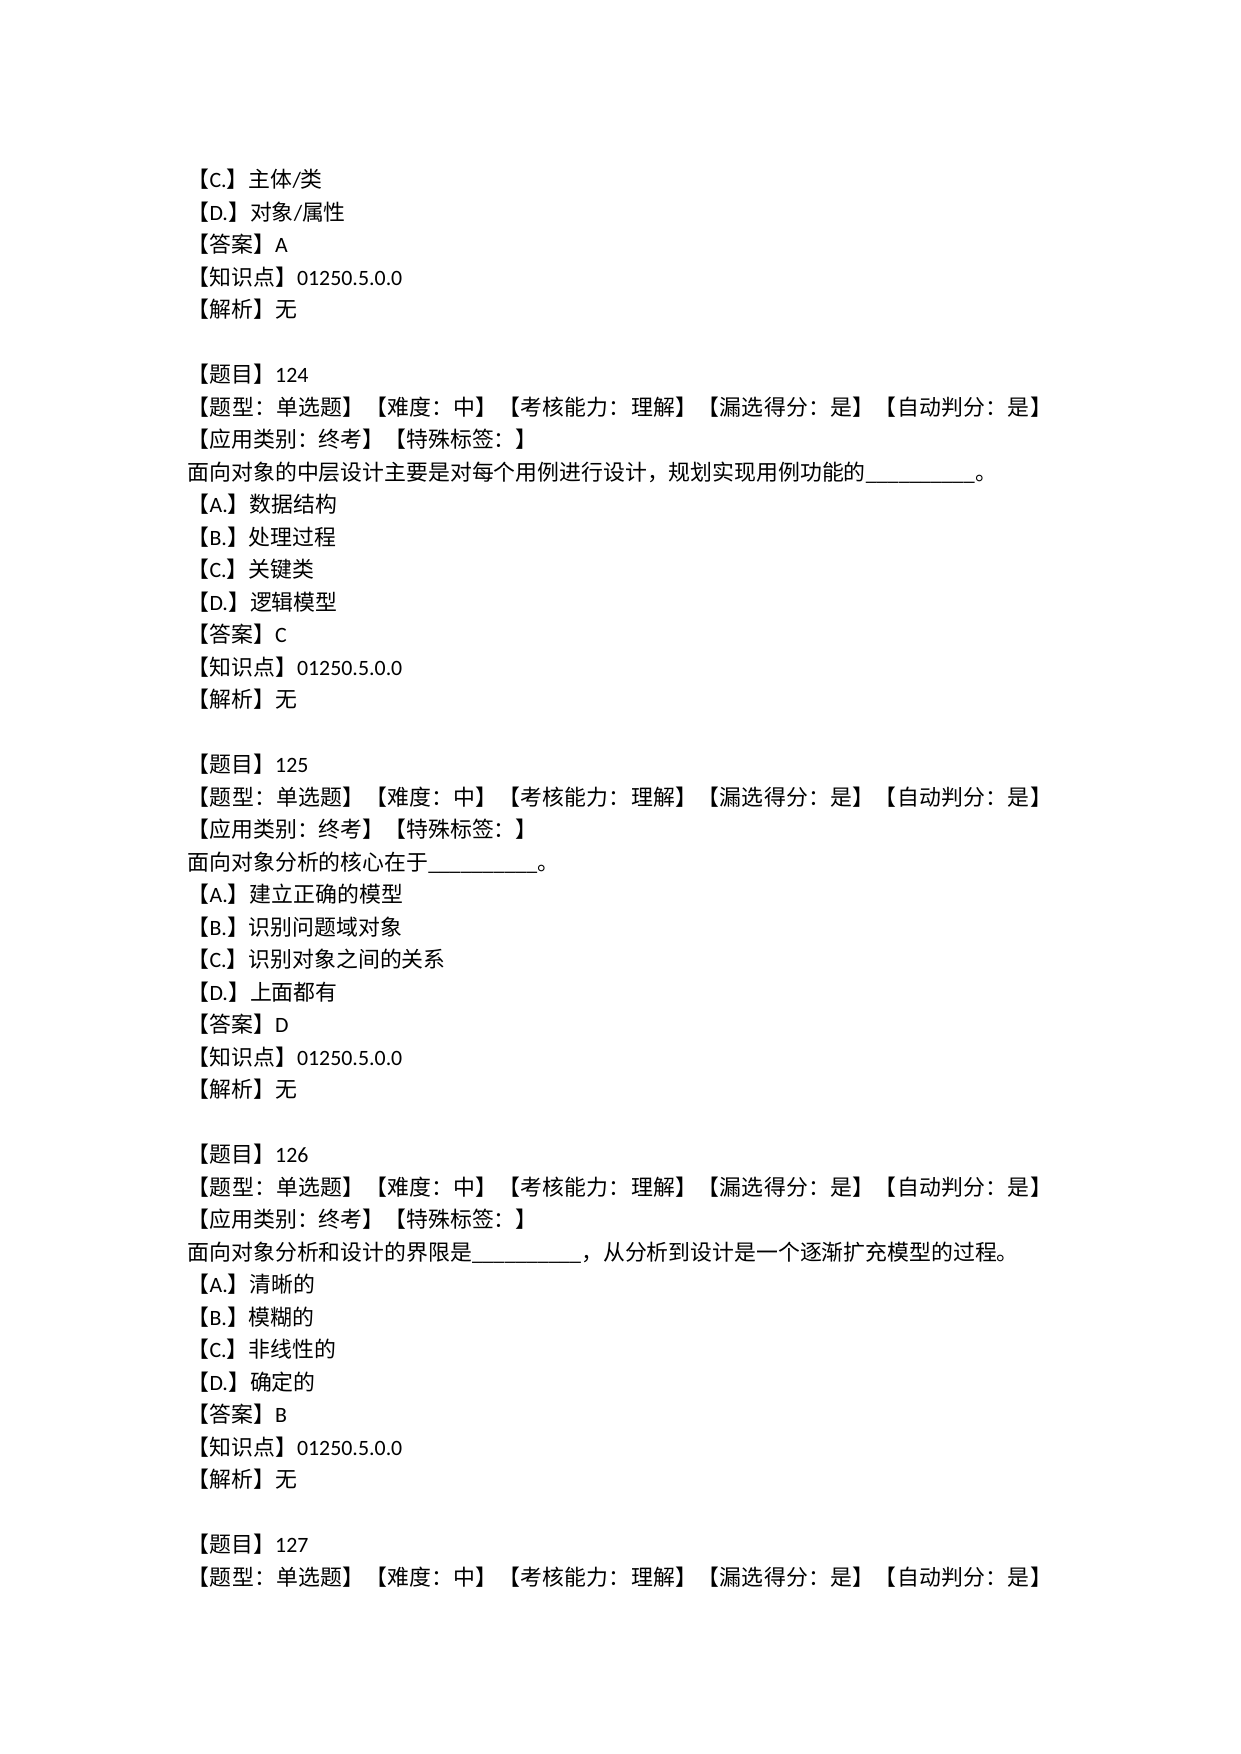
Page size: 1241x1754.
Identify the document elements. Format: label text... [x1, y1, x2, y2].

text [187, 389, 1053, 454]
text 【答案】C [187, 617, 1053, 649]
text 【答案】A [187, 227, 1053, 259]
text 【C.】主体/类 [187, 162, 1053, 194]
text 【答案】D [187, 1007, 1053, 1039]
text 【知识点】01250.5.0.0 [187, 1039, 1053, 1072]
text 【题目】126 [187, 1137, 1053, 1169]
text 【知识点】01250.5.0.0 [187, 1429, 1053, 1462]
text 【解析】无 [187, 1462, 1053, 1494]
text 面向对象分析的核心在于__________。 [187, 844, 1053, 877]
text 【B.】处理过程 [187, 519, 1053, 552]
text 【D.】确定的 [187, 1364, 1053, 1397]
text 【题目】125 [187, 747, 1053, 779]
text 【B.】模糊的 [187, 1299, 1053, 1332]
text 【B.】识别问题域对象 [187, 909, 1053, 942]
text 【答案】B [187, 1397, 1053, 1429]
text 【题型：单选题】【难度：中】【考核能力：理解】【漏选得分：是】【自动判分：是】【应用类别：终考】【特殊标签：】 [187, 779, 1053, 844]
text 【A.】数据结构 [187, 487, 1053, 519]
text 【C.】关键类 [187, 552, 1053, 584]
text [187, 1559, 1053, 1592]
text 面向对象的中层设计主要是对每个用例进行设计，规划实现用例功能的__________。 [187, 454, 1053, 487]
text 【解析】无 [187, 1072, 1053, 1104]
text 【D.】对象/属性 [187, 194, 1053, 227]
text 【C.】识别对象之间的关系 [187, 942, 1053, 974]
text 【A.】建立正确的模型 [187, 877, 1053, 909]
text 【题目】124 [187, 357, 1053, 389]
text 【题型：单选题】【难度：中】【考核能力：理解】【漏选得分：是】【自动判分：是】【应用类别：终考】【特殊标签：】 [187, 1169, 1053, 1234]
text 【C.】非线性的 [187, 1332, 1053, 1364]
text 【D.】逻辑模型 [187, 584, 1053, 617]
text 【解析】无 [187, 682, 1053, 714]
text 【解析】无 [187, 292, 1053, 324]
text 【D.】上面都有 [187, 974, 1053, 1007]
text 【知识点】01250.5.0.0 [187, 259, 1053, 292]
text 【题目】127 [187, 1527, 1053, 1559]
text 【A.】清晰的 [187, 1267, 1053, 1299]
text 【知识点】01250.5.0.0 [187, 649, 1053, 682]
text 面向对象分析和设计的界限是__________，从分析到设计是一个逐渐扩充模型的过程。 [187, 1234, 1053, 1267]
